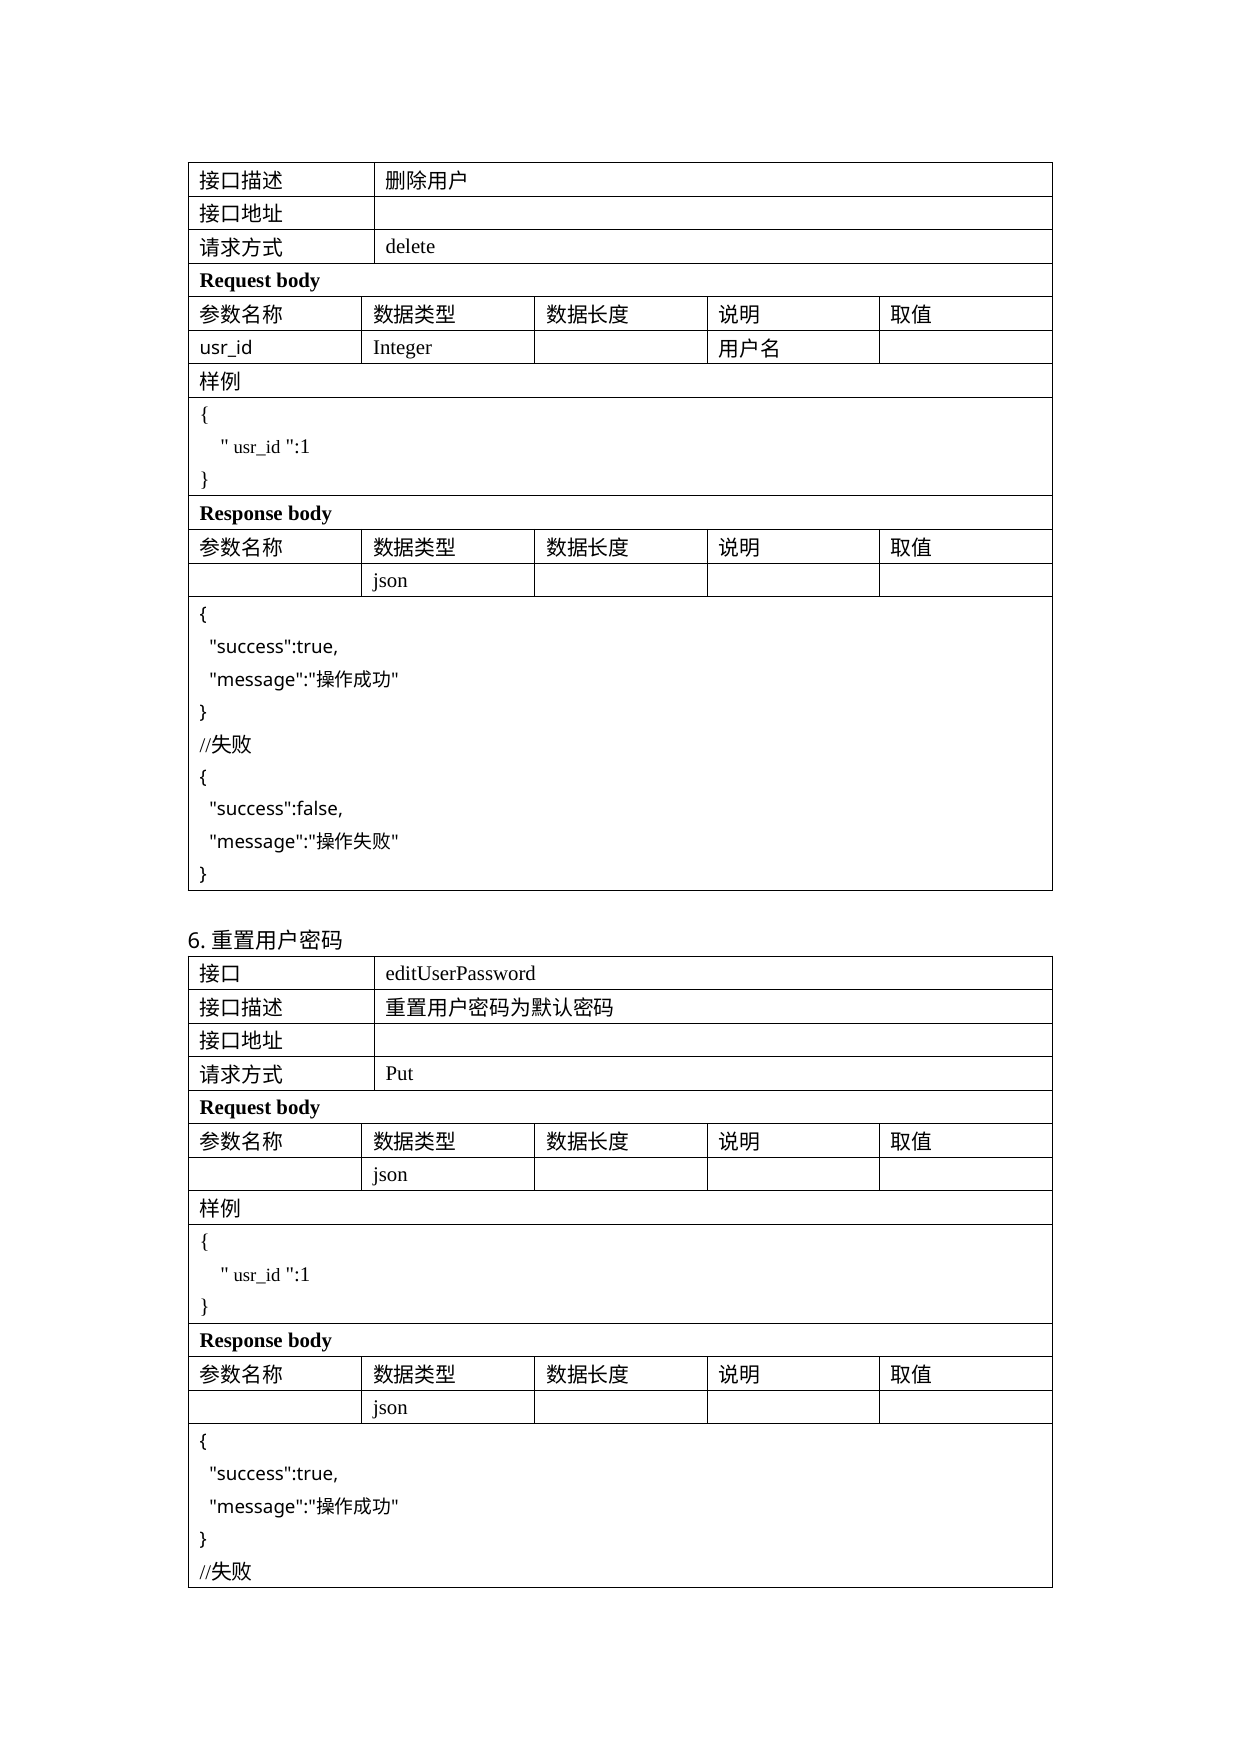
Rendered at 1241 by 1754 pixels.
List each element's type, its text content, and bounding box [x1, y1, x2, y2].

table_cell 参数名称 [189, 297, 361, 330]
table_cell 数据长度 [535, 1124, 707, 1157]
table_cell 说明 [708, 530, 879, 562]
table_cell { " usr_id ":1 } [189, 398, 1052, 495]
table_cell 说明 [708, 1124, 879, 1157]
table_header editUserPassword [375, 957, 1052, 989]
table_cell delete [375, 230, 1052, 263]
table_cell 数据长度 [535, 1357, 707, 1389]
table_cell json [362, 564, 534, 596]
table_cell [880, 331, 1052, 363]
table_cell 参数名称 [189, 1357, 361, 1389]
table_cell [535, 1391, 707, 1423]
table_cell 参数名称 [189, 530, 361, 562]
table_cell [535, 564, 707, 596]
table_cell 数据长度 [535, 530, 707, 562]
table_cell usr_id [189, 331, 361, 363]
table_cell [189, 1391, 361, 1423]
table_cell [375, 1024, 1052, 1056]
table_cell 重置用户密码为默认密码 [375, 990, 1052, 1023]
table_cell [189, 564, 361, 596]
table_cell 样例 [189, 1191, 1052, 1224]
table_cell { " usr_id ":1 } [189, 1225, 1052, 1322]
table_cell 删除用户 [375, 163, 1052, 196]
table_cell [189, 1158, 361, 1190]
table_cell 接口地址 [189, 1024, 374, 1056]
table_cell 样例 [189, 364, 1052, 397]
table_cell Request body [189, 264, 1052, 296]
table_cell [708, 1391, 879, 1423]
table_cell [535, 331, 707, 363]
table_cell 接口描述 [189, 163, 374, 196]
table_cell 数据类型 [362, 1124, 534, 1157]
table_cell 说明 [708, 297, 879, 330]
table_cell 请求方式 [189, 230, 374, 263]
table_cell 数据长度 [535, 297, 707, 330]
table_cell { "success":true, "message":"操作成功" } //失败 { "success":false, "message":"操作失败" } [189, 1424, 1052, 1587]
table_cell 接口地址 [189, 197, 374, 229]
table_cell Request body [189, 1091, 1052, 1123]
table_cell [375, 197, 1052, 229]
table_cell 接口描述 [189, 990, 374, 1023]
table_cell [708, 564, 879, 596]
table_cell [880, 564, 1052, 596]
table_cell 数据类型 [362, 297, 534, 330]
table_cell json [362, 1391, 534, 1423]
table_cell [708, 1158, 879, 1190]
table_cell 数据类型 [362, 1357, 534, 1389]
table_cell [535, 1158, 707, 1190]
table_cell 取值 [880, 297, 1052, 330]
table_cell 用户名 [708, 331, 879, 363]
table_cell 参数名称 [189, 1124, 361, 1157]
table_cell [880, 1158, 1052, 1190]
table_cell Integer [362, 331, 534, 363]
table_header 接口 [189, 957, 374, 989]
table_cell 取值 [880, 530, 1052, 562]
text 6. 重置用户密码 [187, 923, 1053, 956]
table_cell 请求方式 [189, 1057, 374, 1090]
table_cell Response body [189, 496, 1052, 529]
table_cell 数据类型 [362, 530, 534, 562]
table_cell Response body [189, 1324, 1052, 1356]
table_cell { "success":true, "message":"操作成功" } //失败 { "success":false, "message":"操作失败" } [189, 597, 1052, 889]
table_cell Put [375, 1057, 1052, 1090]
table_cell 说明 [708, 1357, 879, 1389]
table_cell [880, 1391, 1052, 1423]
table_cell 取值 [880, 1124, 1052, 1157]
table_cell json [362, 1158, 534, 1190]
table_cell 取值 [880, 1357, 1052, 1389]
